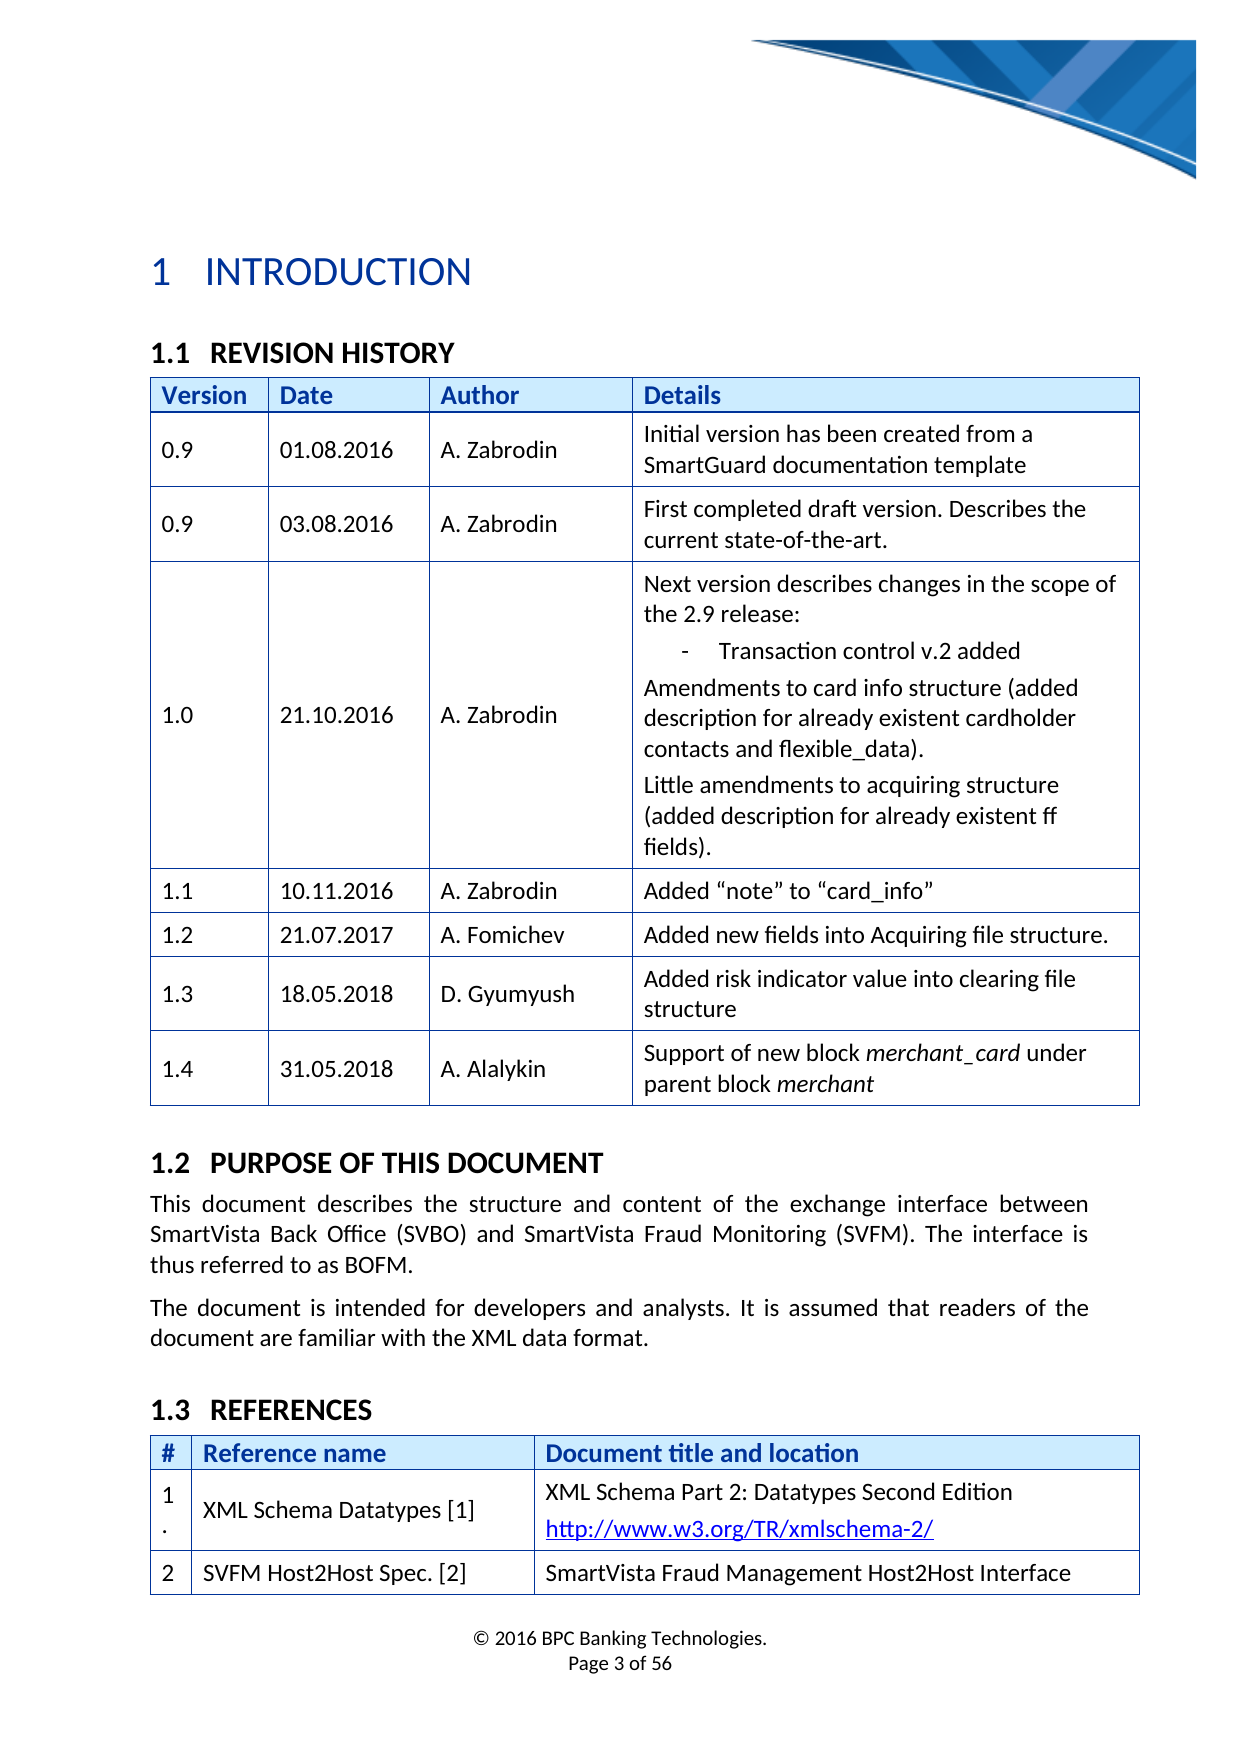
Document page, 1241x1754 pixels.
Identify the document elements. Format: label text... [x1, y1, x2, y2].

table_cell Added new fields into Acquiring file structure. [633, 913, 1139, 956]
subtitle INTRODUCTION [150, 244, 1090, 295]
table_cell 1. [151, 1470, 191, 1549]
table_cell 1.3 [151, 957, 268, 1030]
table_cell A. Fomichev [430, 913, 632, 956]
table_cell 01.08.2016 [269, 413, 429, 486]
table_header Reference name [192, 1436, 534, 1469]
table_header Version [151, 378, 268, 411]
table_cell SmartVista Fraud Management Host2Host Interface Specification SVFM_Interfaces_Host2Host_v14.docx [535, 1551, 1139, 1594]
subtitle The document is intended for developers and analysts. It is assumed that readers of the document are familiar with the XML data format. [150, 1292, 1090, 1353]
picture [745, 38, 1197, 185]
table_cell 2. [151, 1551, 191, 1594]
subtitle This document describes the structure and content of the exchange interface between SmartVista Back Office (SVBO) and SmartVista Fraud Monitoring (SVFM). The interface is thus referred to as BOFM. [150, 1188, 1090, 1279]
table_cell 18.05.2018 [269, 957, 429, 1030]
table_cell D. Gyumyush [430, 957, 632, 1030]
table_cell Added “note” to “card_info” [633, 869, 1139, 912]
table_cell 1.2 [151, 913, 268, 956]
table_cell Support of new block merchant_card under parent block merchant [633, 1031, 1139, 1105]
table_header Author [430, 378, 632, 411]
table_cell XML Schema Datatypes [1] [192, 1470, 534, 1549]
subtitle Purpose of this Document [150, 1143, 1090, 1181]
table_cell 21.10.2016 [269, 562, 429, 867]
table_cell A. Alalykin [430, 1031, 632, 1105]
table_cell 03.08.2016 [269, 487, 429, 561]
table_cell 10.11.2016 [269, 869, 429, 912]
table_cell Initial version has been created from a SmartGuard documentation template [633, 413, 1139, 486]
table_cell 1.4 [151, 1031, 268, 1105]
table_header Date [269, 378, 429, 411]
table_cell 31.05.2018 [269, 1031, 429, 1105]
table_cell Next version describes changes in the scope of the 2.9 release: Transaction control v.2 added Amendments to card info structure (added description for already existent cardholder contacts and flexible_data). Little amendments to acquiring structure (added description for already existent ff fields). [633, 562, 1139, 867]
subtitle Revision history [150, 333, 1090, 371]
table_cell 21.07.2017 [269, 913, 429, 956]
table_header Document title and location [535, 1436, 1139, 1469]
table_cell XML Schema Part 2: Datatypes Second Edition http://www.w3.org/TR/xmlschema-2/ [535, 1470, 1139, 1549]
table_cell 0.9 [151, 413, 268, 486]
table_cell A. Zabrodin [430, 869, 632, 912]
table_cell A. Zabrodin [430, 562, 632, 867]
table_cell A. Zabrodin [430, 413, 632, 486]
table_header Details [633, 378, 1139, 411]
table_cell 1.0 [151, 562, 268, 867]
table_cell 1.1 [151, 869, 268, 912]
table_cell 0.9 [151, 487, 268, 561]
table_cell First completed draft version. Describes the current state-of-the-art. [633, 487, 1139, 561]
table_cell SVFM Host2Host Spec. [2] [192, 1551, 534, 1594]
subtitle References [150, 1390, 1090, 1428]
table_header # [151, 1436, 191, 1469]
table_cell Added risk indicator value into clearing file structure [633, 957, 1139, 1030]
table_cell A. Zabrodin [430, 487, 632, 561]
